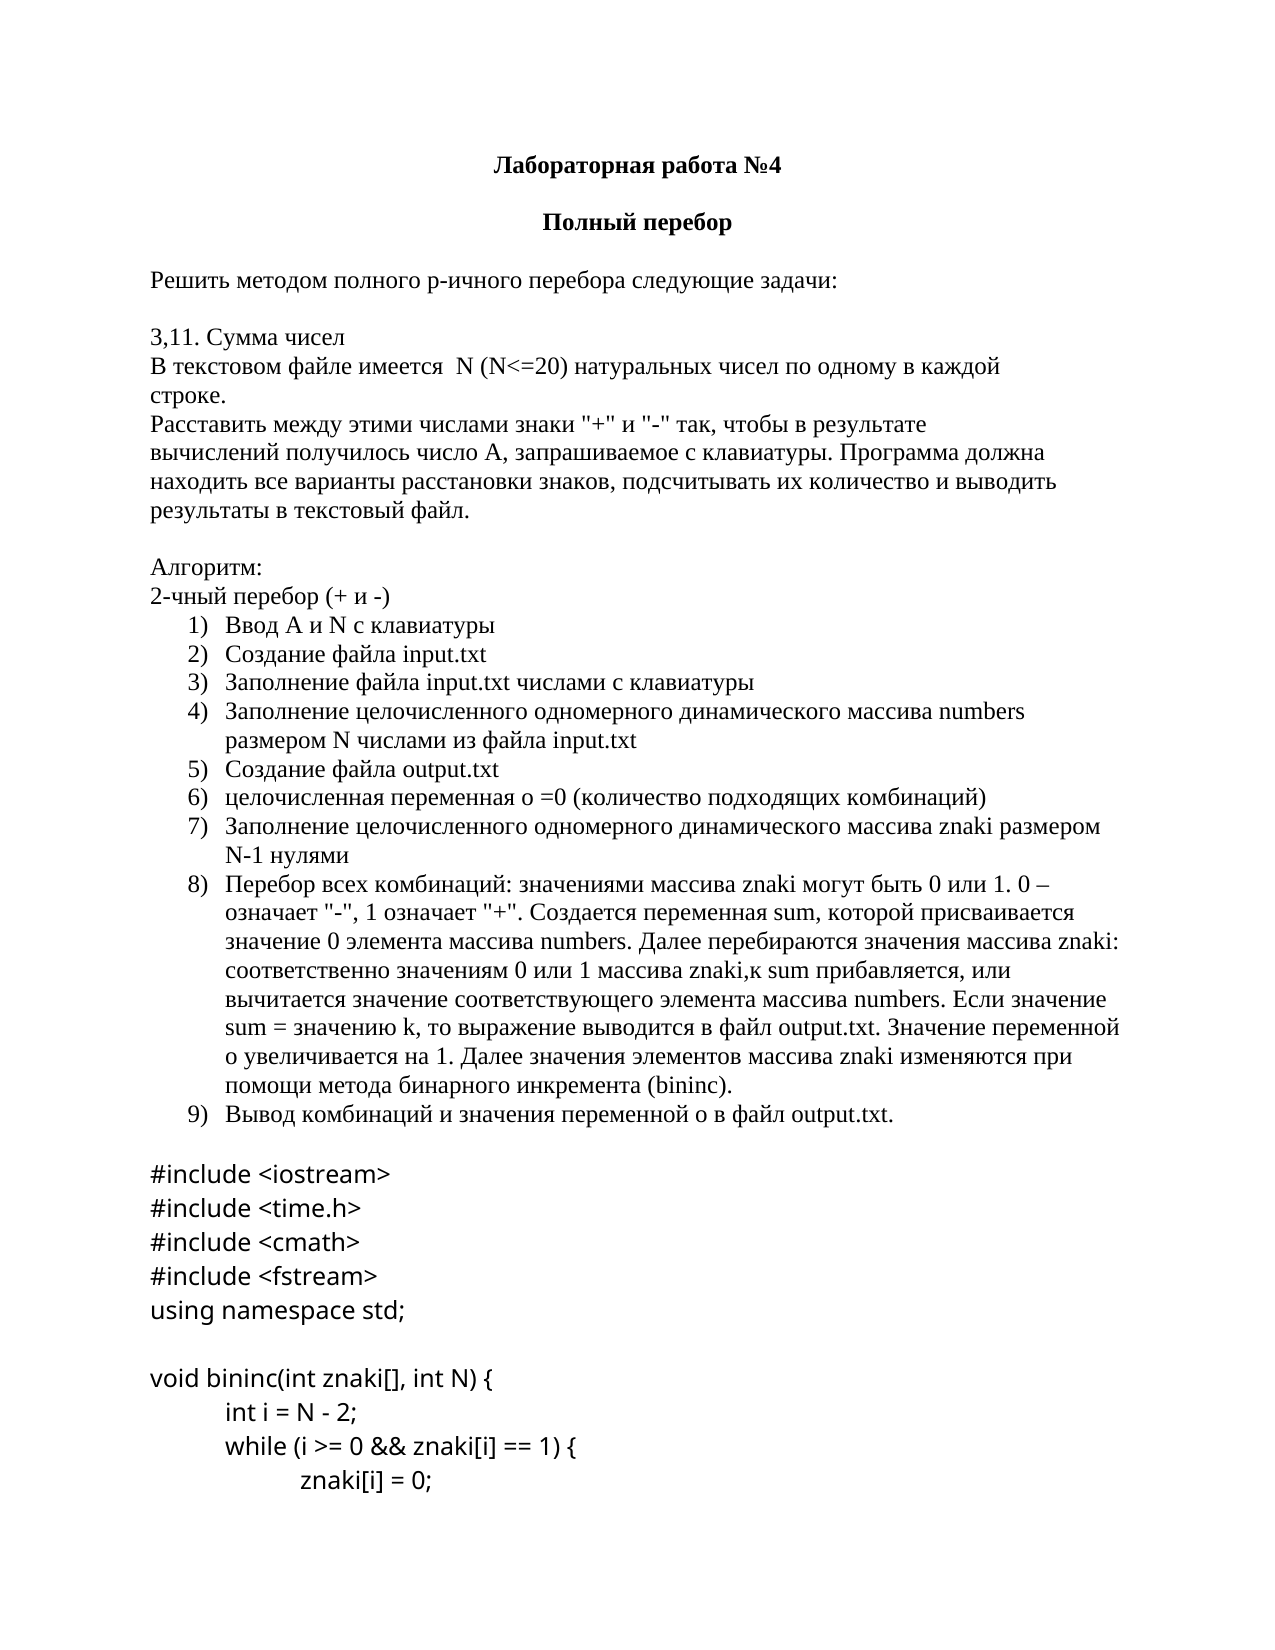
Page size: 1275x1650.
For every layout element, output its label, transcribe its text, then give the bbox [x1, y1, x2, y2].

text Решить методом полного p-ичного перебора следующие задачи: [150, 265, 1125, 294]
list Создание файла output.txt [187, 754, 1125, 782]
text using namespace std; [150, 1292, 1125, 1327]
list Перебор всех комбинаций: значениями массива znaki могут быть 0 или 1. 0 – означает "-", 1 означает "+". Создается переменная sum, которой присваивается значение 0 элемента массива numbers. Далее перебираются значения массива znaki: соответственно значениям 0 или 1 массива znaki,к sum прибавляется, или вычитается значение соответствующего элемента массива numbers. Если значение sum = значению k, то выражение выводится в файл output.txt. Значение переменной o увеличивается на 1. Далее значения элементов массива znaki изменяются при помощи метода бинарного инкремента (bininc). [187, 869, 1125, 1099]
list Заполнение целочисленного одномерного динамического массива numbers размером N числами из файла input.txt [187, 696, 1125, 754]
list Заполнение целочисленного одномерного динамического массива znaki размером N-1 нулями [187, 811, 1125, 869]
text int i = N - 2; [150, 1395, 1125, 1429]
text #include <cmath> [150, 1224, 1125, 1258]
list Вывод комбинаций и значения переменной o в файл output.txt. [187, 1099, 1125, 1127]
text #include <fstream> [150, 1258, 1125, 1292]
text Алгоритм: [150, 552, 1125, 581]
text Расставить между этими числами знаки "+" и "-" так, чтобы в результате [150, 409, 1125, 437]
text Полный перебор [150, 207, 1125, 236]
text В текстовом файле имеется N (N<=20) натуральных чисел по одному в каждой [150, 351, 1125, 380]
text вычислений получилось число А, запрашиваемое с клавиатуры. Программа должна находить все варианты расстановки знаков, подсчитывать их количество и выводить результаты в текстовый файл. [150, 437, 1125, 524]
text 3,11. Сумма чисел [150, 322, 1125, 351]
text #include <time.h> [150, 1190, 1125, 1224]
text while (i >= 0 && znaki[i] == 1) { [150, 1429, 1125, 1463]
text Лабораторная работа №4 [150, 150, 1125, 179]
text #include <iostream> [150, 1156, 1125, 1190]
text znaki[i] = 0; [150, 1463, 1125, 1497]
text 2-чный перебор (+ и -) [150, 581, 1125, 610]
text void bininc(int znaki[], int N) { [150, 1361, 1125, 1395]
list Заполнение файла input.txt числами с клавиатуры [187, 667, 1125, 696]
list Ввод A и N с клавиатуры [187, 610, 1125, 639]
text строке. [150, 380, 1125, 409]
list целочисленная переменная o =0 (количество подходящих комбинаций) [187, 782, 1125, 811]
list Создание файла input.txt [187, 639, 1125, 667]
